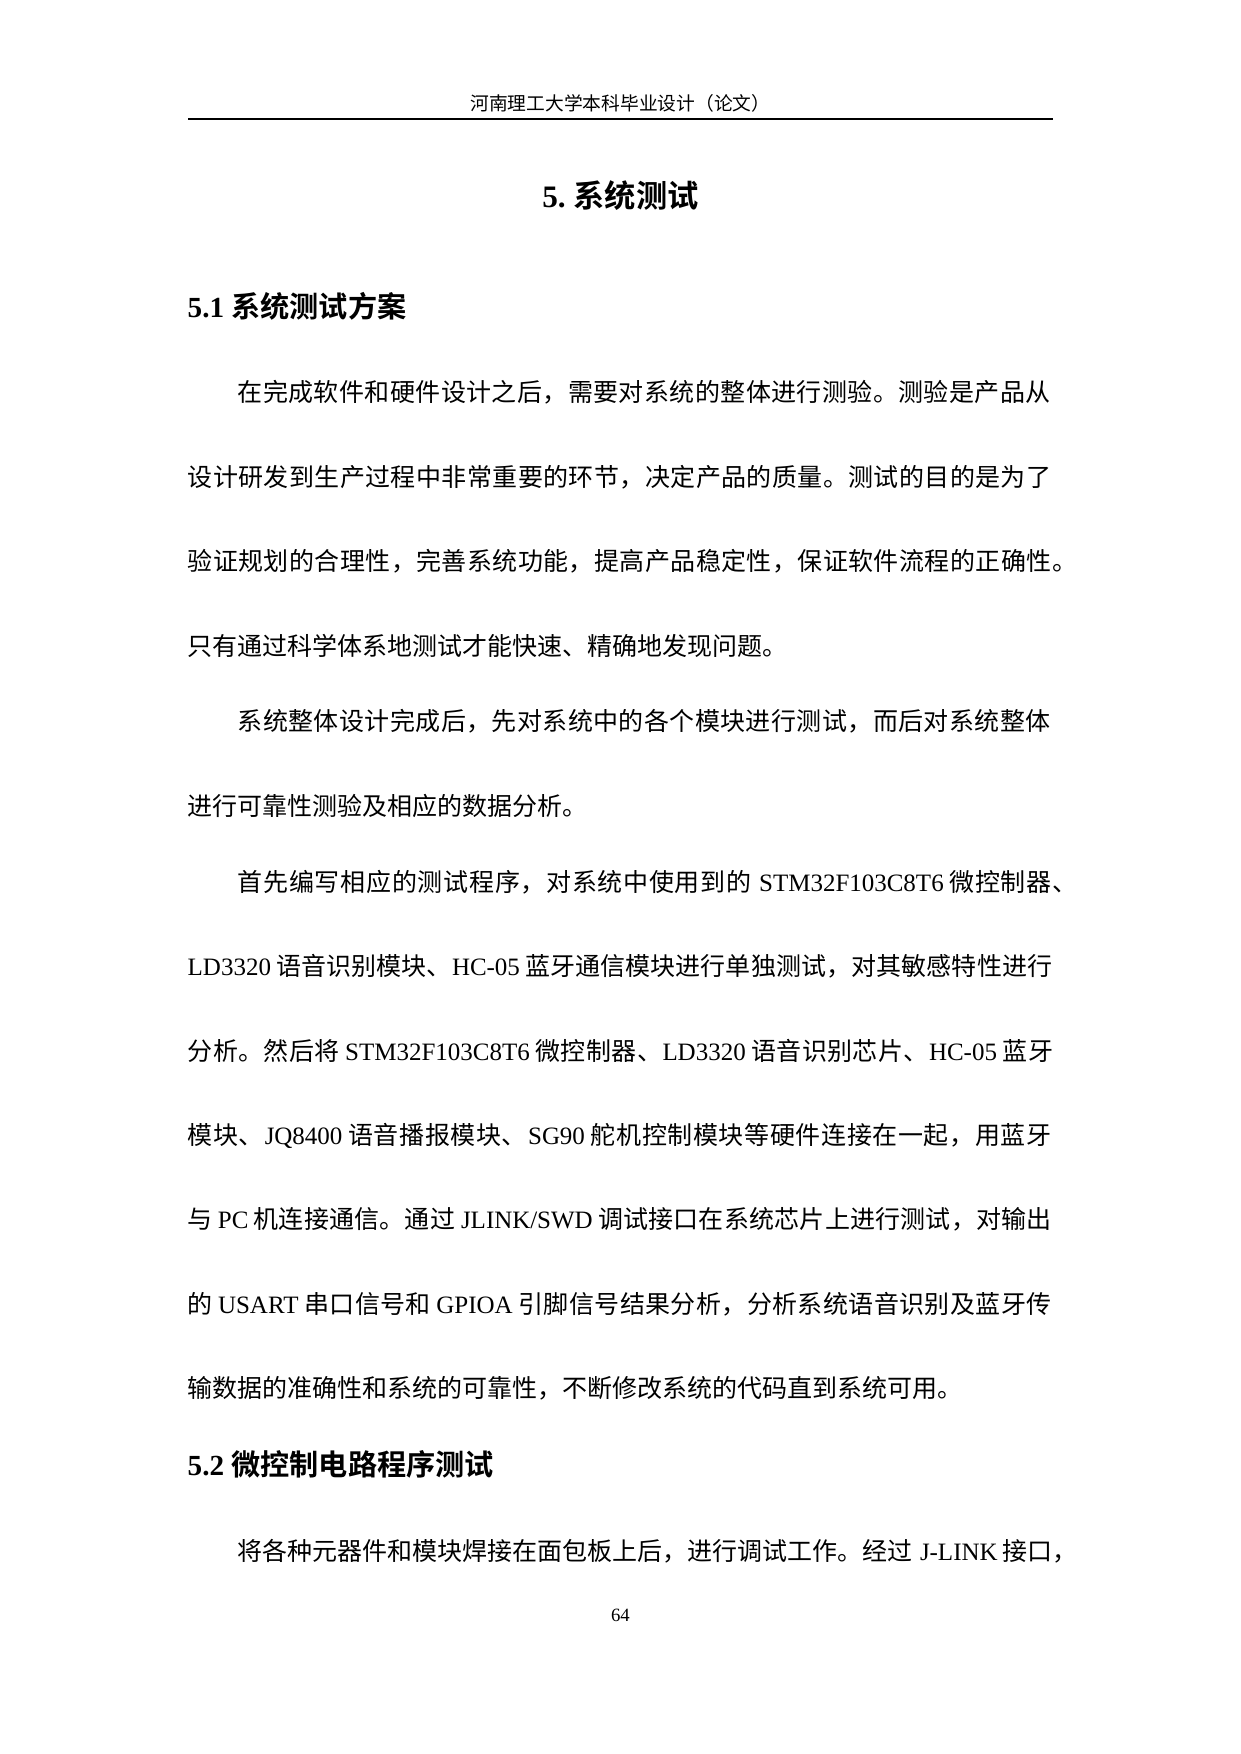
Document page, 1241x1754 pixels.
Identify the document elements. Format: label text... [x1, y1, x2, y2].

subtitle 系统测试 [187, 162, 1053, 227]
subtitle 微控制电路程序测试 [187, 1430, 1053, 1495]
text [187, 1517, 1053, 1582]
text 首先编写相应的测试程序，对系统中使用到的STM32F103C8T6微控制器、LD3320语音识别模块、HC-05蓝牙通信模块进行单独测试，对其敏感特性进行分析。然后将STM32F103C8T6微控制器、LD3320语音识别芯片、HC-05蓝牙模块、JQ8400语音播报模块、SG90舵机控制模块等硬件连接在一起，用蓝牙与PC机连接通信。通过JLINK/SWD调试接口在系统芯片上进行测试，对输出的USART串口信号和GPIOA引脚信号结果分析，分析系统语音识别及蓝牙传输数据的准确性和系统的可靠性，不断修改系统的代码直到系统可用。 [187, 848, 1053, 1419]
subtitle 系统测试方案 [187, 272, 1053, 337]
text 系统整体设计完成后，先对系统中的各个模块进行测试，而后对系统整体进行可靠性测验及相应的数据分析。 [187, 687, 1053, 837]
text 在完成软件和硬件设计之后，需要对系统的整体进行测验。测验是产品从设计研发到生产过程中非常重要的环节，决定产品的质量。测试的目的是为了验证规划的合理性，完善系统功能，提高产品稳定性，保证软件流程的正确性。只有通过科学体系地测试才能快速、精确地发现问题。 [187, 358, 1053, 677]
